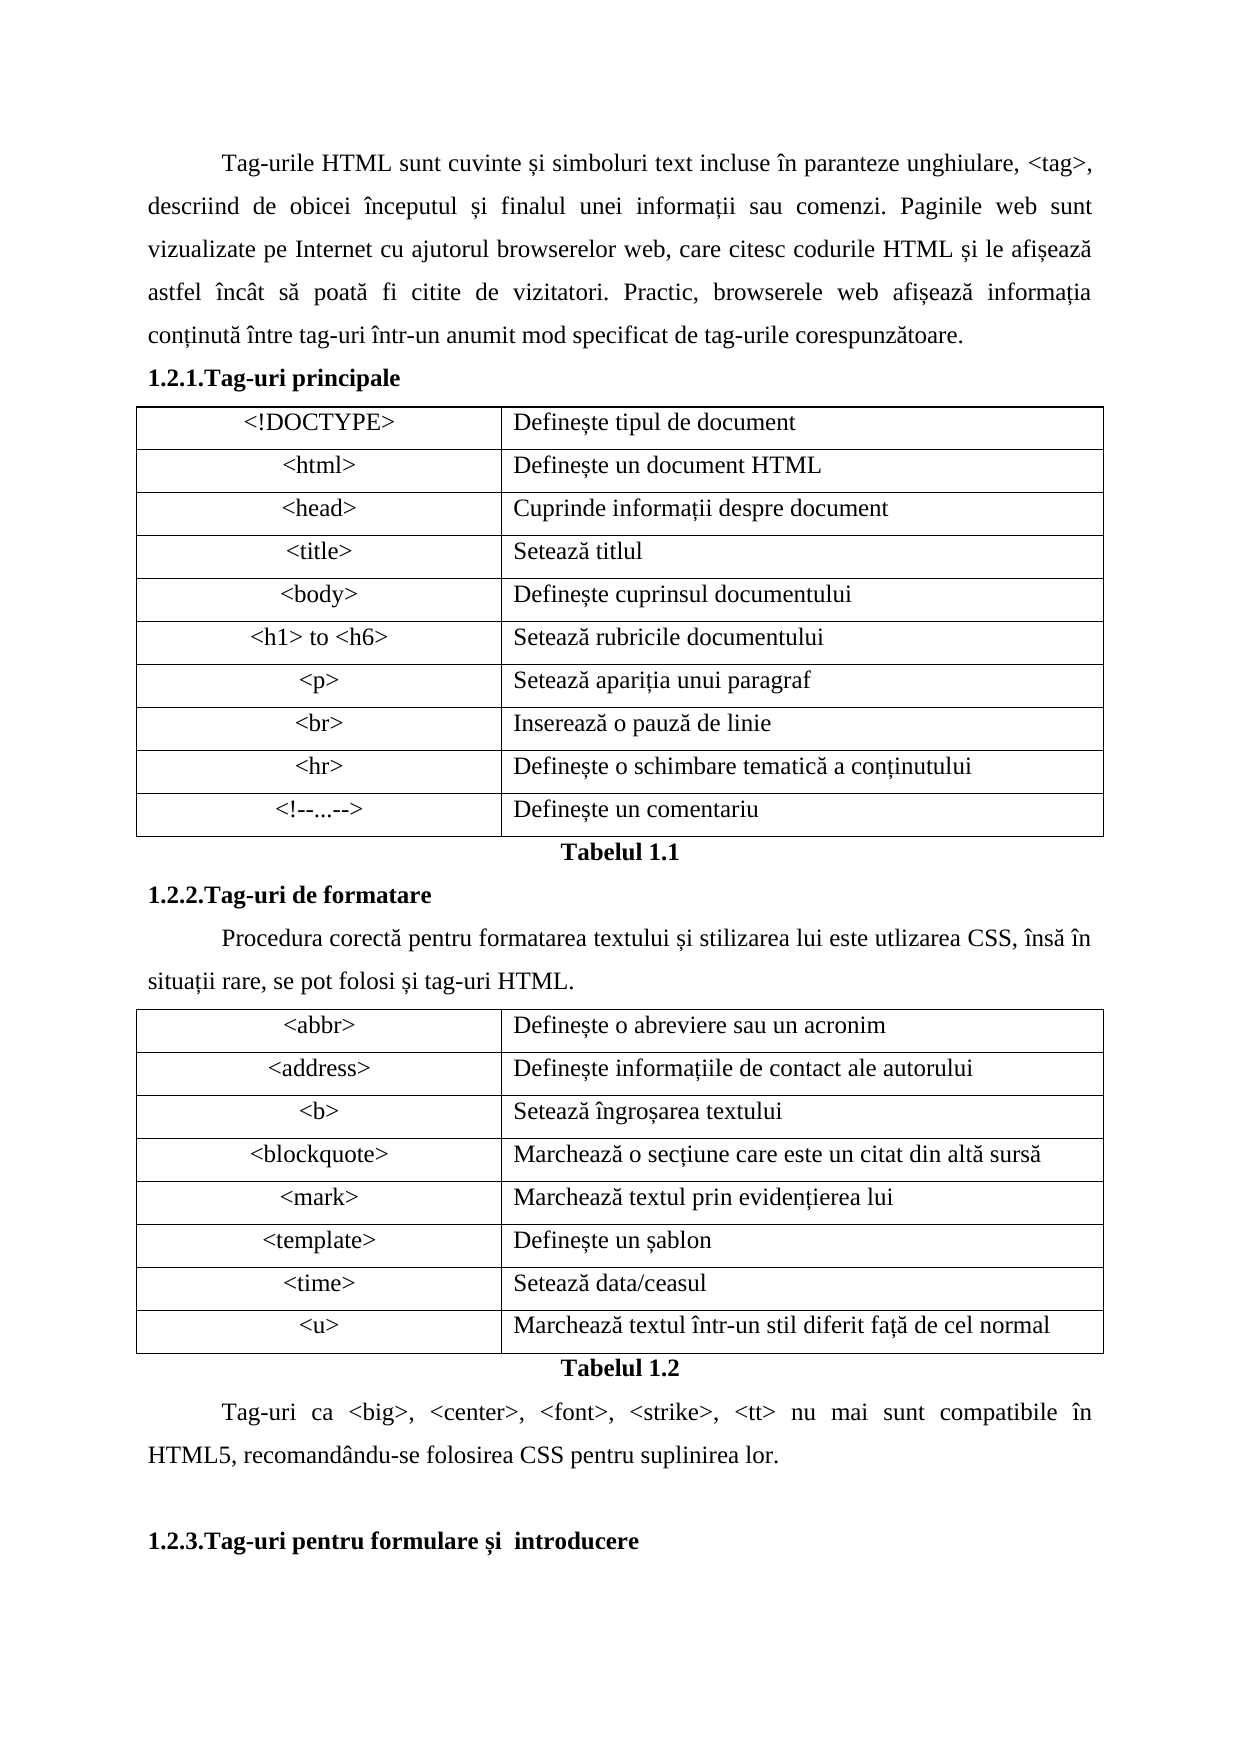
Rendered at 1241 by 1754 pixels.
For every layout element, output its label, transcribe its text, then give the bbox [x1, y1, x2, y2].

table_cell Marchează textul într-un stil diferit față de cel normal [502, 1311, 1103, 1352]
table_cell <h1> to <h6> [137, 622, 501, 664]
table_header Definește o abreviere sau un acronim [502, 1010, 1103, 1052]
table_cell <mark> [137, 1182, 501, 1224]
table_cell Definește un șablon [502, 1225, 1103, 1267]
table_cell Setează îngroșarea textului [502, 1096, 1103, 1138]
table_cell Definește un document HTML [502, 450, 1103, 492]
table_cell <head> [137, 493, 501, 535]
table_cell <br> [137, 708, 501, 750]
table_cell <hr> [137, 751, 501, 793]
table_cell Cuprinde informații despre document [502, 493, 1103, 535]
table_cell Setează data/ceasul [502, 1268, 1103, 1309]
table_cell <blockquote> [137, 1139, 501, 1181]
table_cell Definește informațiile de contact ale autorului [502, 1053, 1103, 1095]
text 1.2.1.Tag-uri principale [148, 363, 1093, 392]
table_cell Definește cuprinsul documentului [502, 579, 1103, 621]
table_cell <u> [137, 1311, 501, 1352]
table_cell <body> [137, 579, 501, 621]
text Tag-urile HTML sunt cuvinte și simboluri text incluse în paranteze unghiulare, <tag>, descriind de obicei începutul și finalul unei informații sau comenzi. Paginile web sunt vizualizate pe Internet cu ajutorul browserelor web, care citesc codurile HTML și le afișează astfel încât să poată fi citite de vizitatori. Practic, browserele web afișează informația conținută între tag-uri într-un anumit mod specificat de tag-urile corespunzătoare. [148, 148, 1093, 349]
table_header <!DOCTYPE> [137, 408, 501, 449]
table_cell <!--...--> [137, 794, 501, 836]
text 1.2.2.Tag-uri de formatare [148, 880, 1093, 908]
text Tag-uri ca <big>, <center>, <font>, <strike>, <tt> nu mai sunt compatibile în HTML5, recomandându-se folosirea CSS pentru suplinirea lor. [148, 1397, 1093, 1468]
text Tabelul 1.2 [148, 1354, 1093, 1382]
table_header <abbr> [137, 1010, 501, 1052]
table_cell Marchează textul prin evidențierea lui [502, 1182, 1103, 1224]
table_header Definește tipul de document [502, 408, 1103, 449]
table_cell <b> [137, 1096, 501, 1138]
table_cell <html> [137, 450, 501, 492]
table_cell <time> [137, 1268, 501, 1309]
table_cell Definește un comentariu [502, 794, 1103, 836]
table_cell Definește o schimbare tematică a conținutului [502, 751, 1103, 793]
table_cell <title> [137, 536, 501, 578]
text Procedura corectă pentru formatarea textului și stilizarea lui este utlizarea CSS, însă în situații rare, se pot folosi și tag-uri HTML. [148, 923, 1093, 995]
table_cell <address> [137, 1053, 501, 1095]
text 1.2.3.Tag-uri pentru formulare și introducere [148, 1526, 1093, 1555]
table_cell Setează apariția unui paragraf [502, 665, 1103, 707]
table_cell Inserează o pauză de linie [502, 708, 1103, 750]
table_cell <template> [137, 1225, 501, 1267]
text Tabelul 1.1 [148, 837, 1093, 865]
table_cell Marchează o secțiune care este un citat din altă sursă [502, 1139, 1103, 1181]
table_cell Setează rubricile documentului [502, 622, 1103, 664]
table_cell <p> [137, 665, 501, 707]
table_cell Setează titlul [502, 536, 1103, 578]
